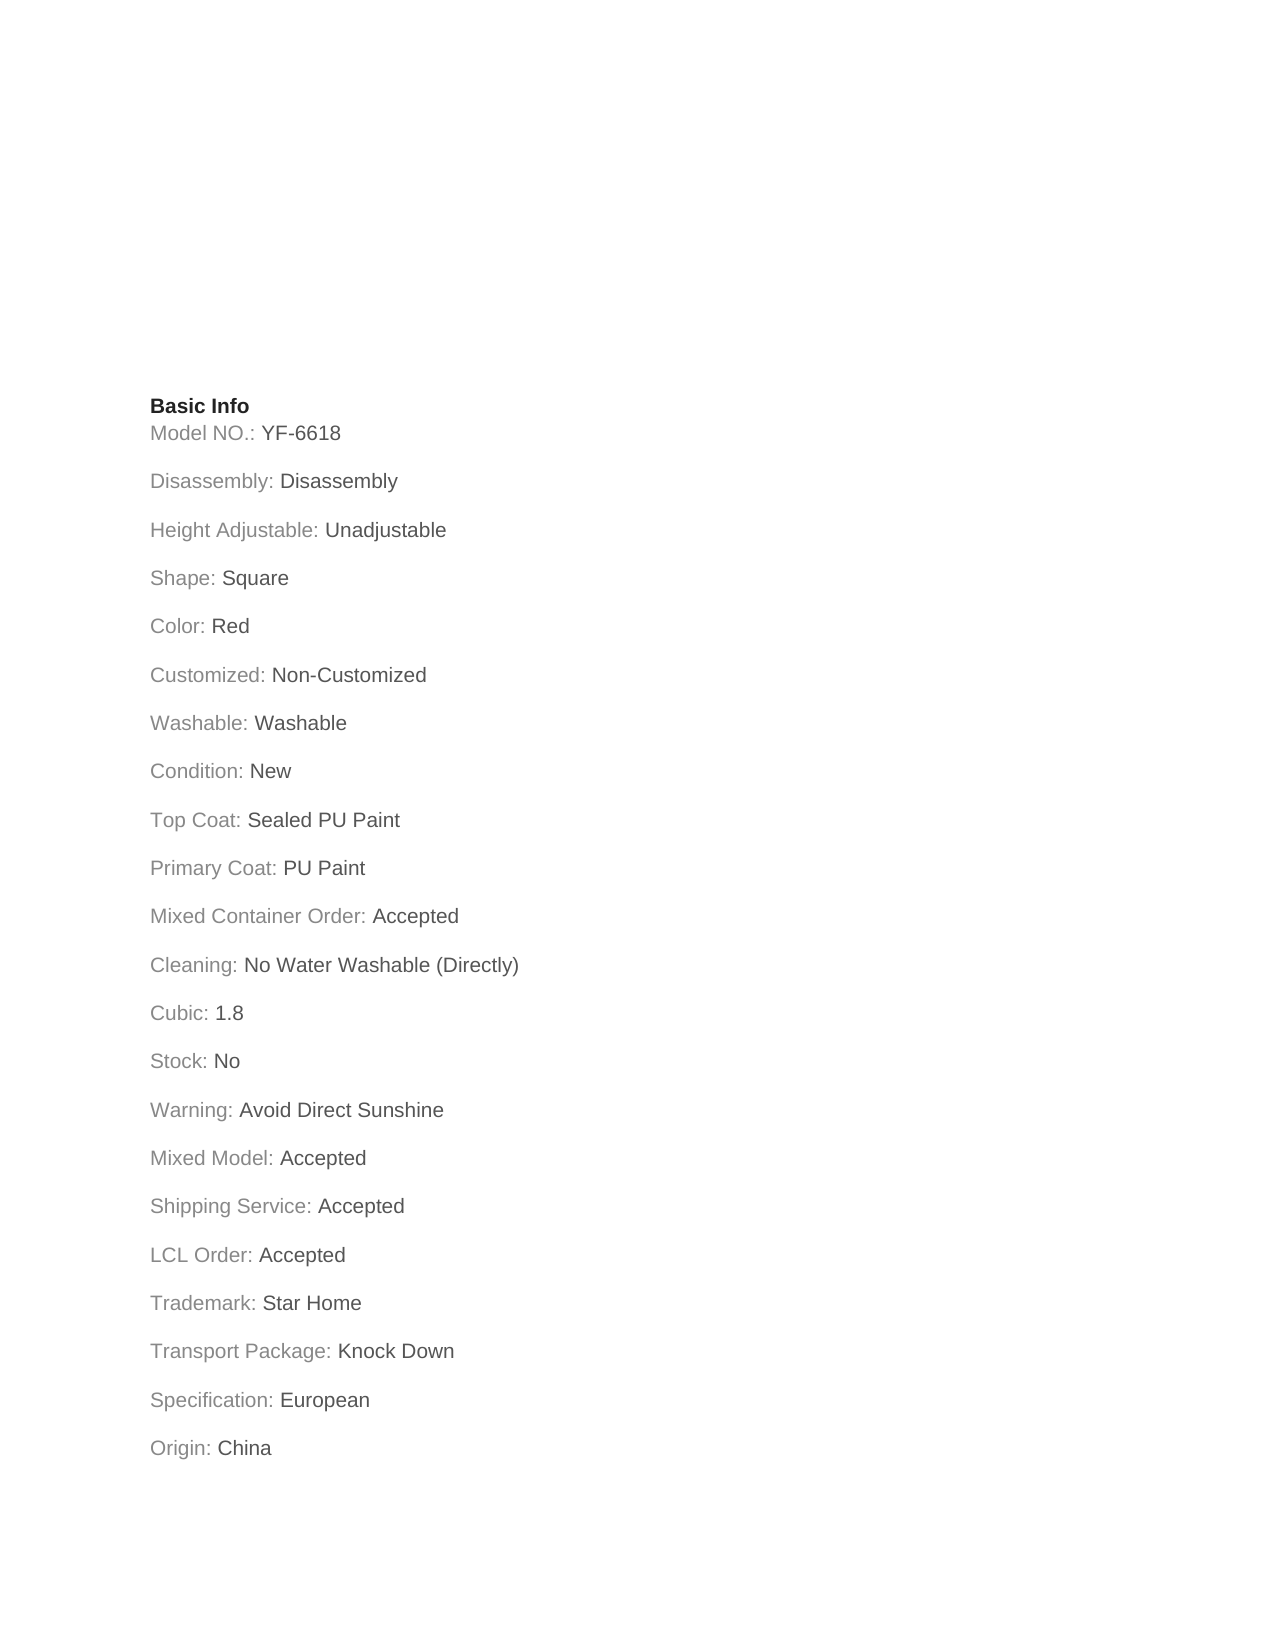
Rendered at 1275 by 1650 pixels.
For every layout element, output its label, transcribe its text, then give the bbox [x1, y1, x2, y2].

text Stock: No [150, 1049, 1125, 1073]
text Color: Red [150, 614, 1125, 638]
subtitle Basic Info [150, 393, 1125, 417]
text Warning: Avoid Direct Sunshine [150, 1098, 1125, 1122]
text Customized: Non-Customized [150, 663, 1125, 687]
text Primary Coat: PU Paint [150, 856, 1125, 880]
text Condition: New [150, 759, 1125, 783]
text Washable: Washable [150, 711, 1125, 735]
text Cubic: 1.8 [150, 1001, 1125, 1025]
text Transport Package: Knock Down [150, 1339, 1125, 1363]
text Trademark: Star Home [150, 1291, 1125, 1315]
text Model NO.: YF-6618 [150, 421, 1125, 445]
text Mixed Container Order: Accepted [150, 904, 1125, 928]
text Top Coat: Sealed PU Paint [150, 808, 1125, 832]
text Shipping Service: Accepted [150, 1194, 1125, 1218]
text LCL Order: Accepted [150, 1243, 1125, 1267]
text Mixed Model: Accepted [150, 1146, 1125, 1170]
text Height Adjustable: Unadjustable [150, 518, 1125, 542]
text Shape: Square [150, 566, 1125, 590]
text Cleaning: No Water Washable (Directly) [150, 953, 1125, 977]
text Disassembly: Disassembly [150, 469, 1125, 493]
text Origin: China [150, 1436, 1125, 1460]
text Specification: European [150, 1388, 1125, 1412]
